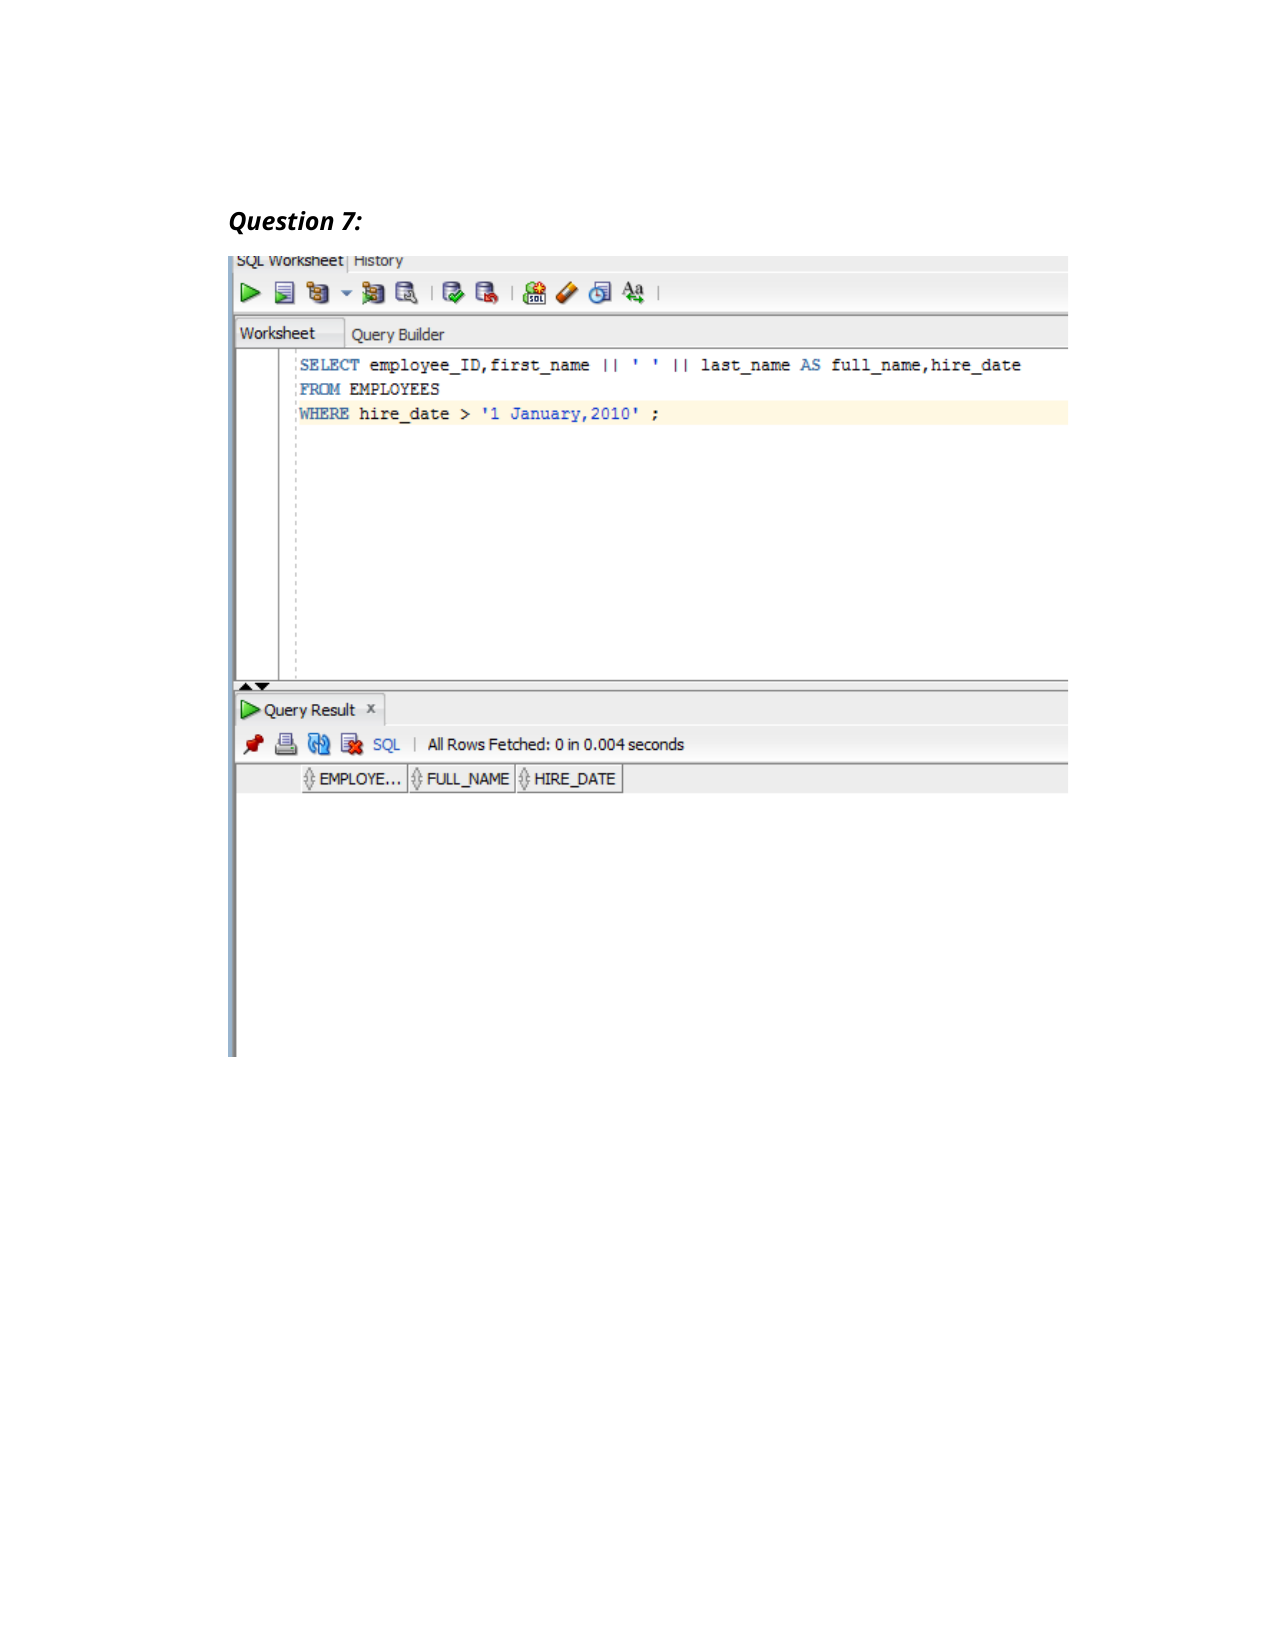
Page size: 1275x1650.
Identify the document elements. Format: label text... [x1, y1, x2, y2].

text Question 7: [228, 203, 1125, 237]
picture [228, 256, 1069, 1057]
